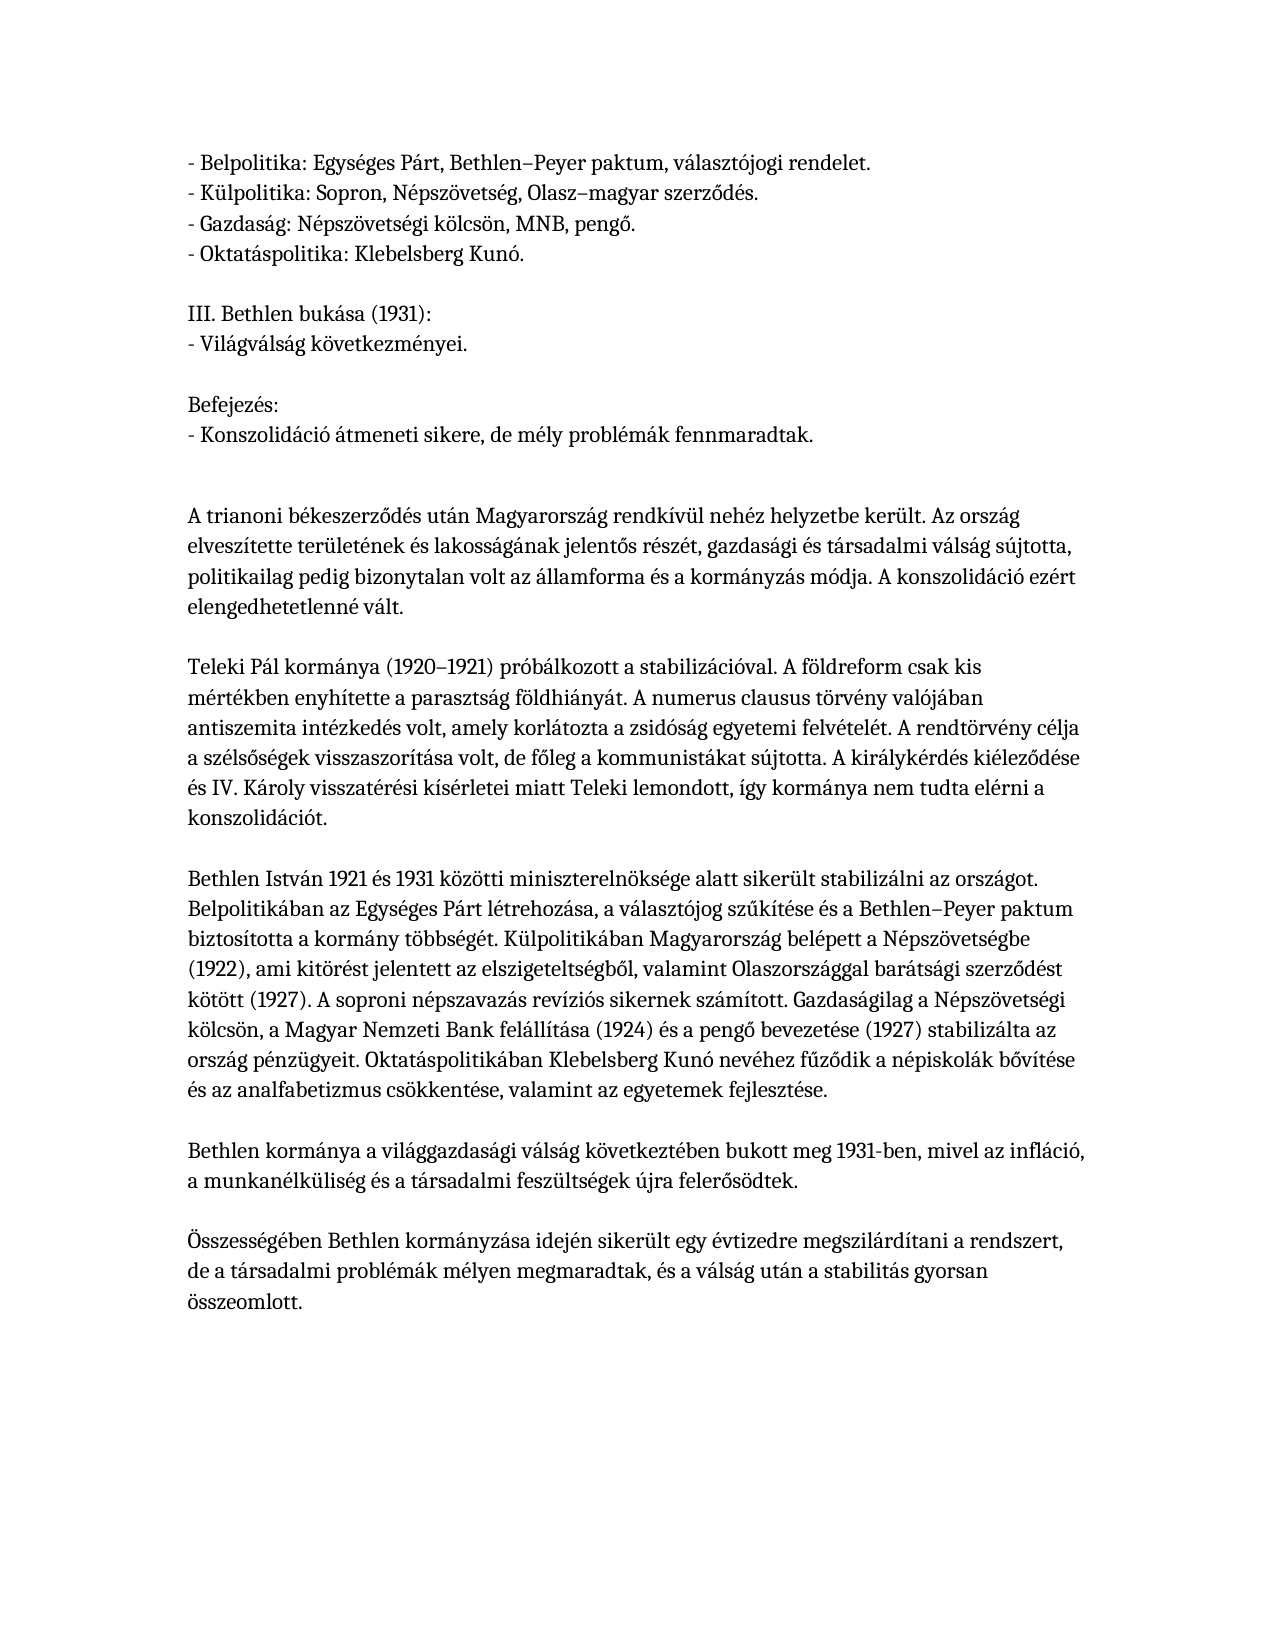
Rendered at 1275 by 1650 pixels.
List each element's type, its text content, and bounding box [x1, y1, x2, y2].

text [187, 150, 1087, 448]
text A trianoni békeszerződés után Magyarország rendkívül nehéz helyzetbe került. Az ország elveszítette területének és lakosságának jelentős részét, gazdasági és társadalmi válság sújtotta, politikailag pedig bizonytalan volt az államforma és a kormányzás módja. A konszolidáció ezért elengedhetetlenné vált. Teleki Pál kormánya (1920–1921) próbálkozott a stabilizációval. A földreform csak kis mértékben enyhítette a parasztság földhiányát. A numerus clausus törvény valójában antiszemita intézkedés volt, amely korlátozta a zsidóság egyetemi felvételét. A rendtörvény célja a szélsőségek visszaszorítása volt, de főleg a kommunistákat sújtotta. A királykérdés kiéleződése és IV. Károly visszatérési kísérletei miatt Teleki lemondott, így kormánya nem tudta elérni a konszolidációt. Bethlen István 1921 és 1931 közötti miniszterelnöksége alatt sikerült stabilizálni az országot. Belpolitikában az Egységes Párt létrehozása, a választójog szűkítése és a Bethlen–Peyer paktum biztosította a kormány többségét. Külpolitikában Magyarország belépett a Népszövetségbe (1922), ami kitörést jelentett az elszigeteltségből, valamint Olaszországgal barátsági szerződést kötött (1927). A soproni népszavazás revíziós sikernek számított. Gazdaságilag a Népszövetségi kölcsön, a Magyar Nemzeti Bank felállítása (1924) és a pengő bevezetése (1927) stabilizálta az ország pénzügyeit. Oktatáspolitikában Klebelsberg Kunó nevéhez fűződik a népiskolák bővítése és az analfabetizmus csökkentése, valamint az egyetemek fejlesztése. Bethlen kormánya a világgazdasági válság következtében bukott meg 1931-ben, mivel az infláció, a munkanélküliség és a társadalmi feszültségek újra felerősödtek. Összességében Bethlen kormányzása idején sikerült egy évtizedre megszilárdítani a rendszert, de a társadalmi problémák mélyen megmaradtak, és a válság után a stabilitás gyorsan összeomlott. [187, 473, 1087, 1345]
